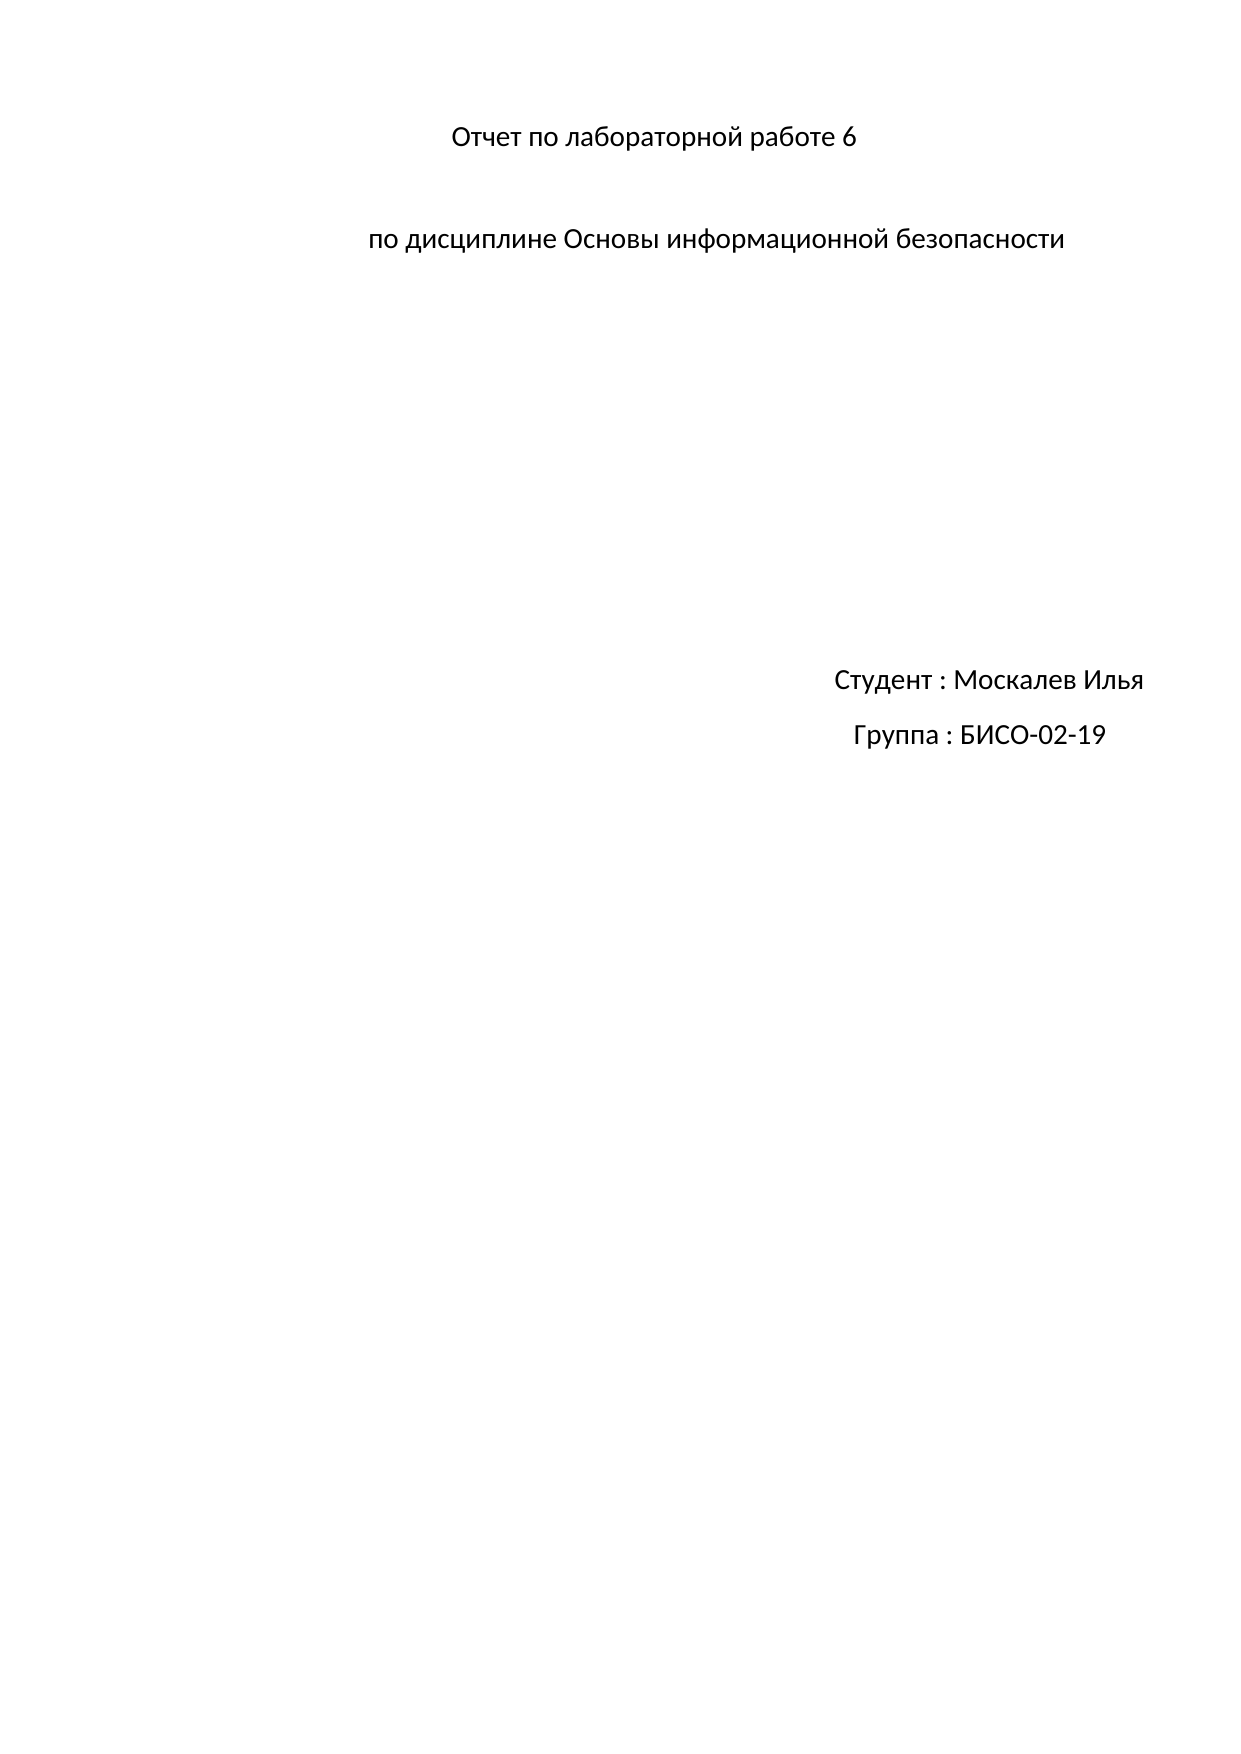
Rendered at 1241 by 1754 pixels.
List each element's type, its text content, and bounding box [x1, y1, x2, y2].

text Группа : БИСО-02-19 [177, 716, 1152, 752]
text Отчет по лабораторной работе 6 [177, 118, 1152, 154]
text по дисциплине Основы информационной безопасности [177, 220, 1152, 256]
text Студент : Москалев Илья [177, 661, 1152, 697]
